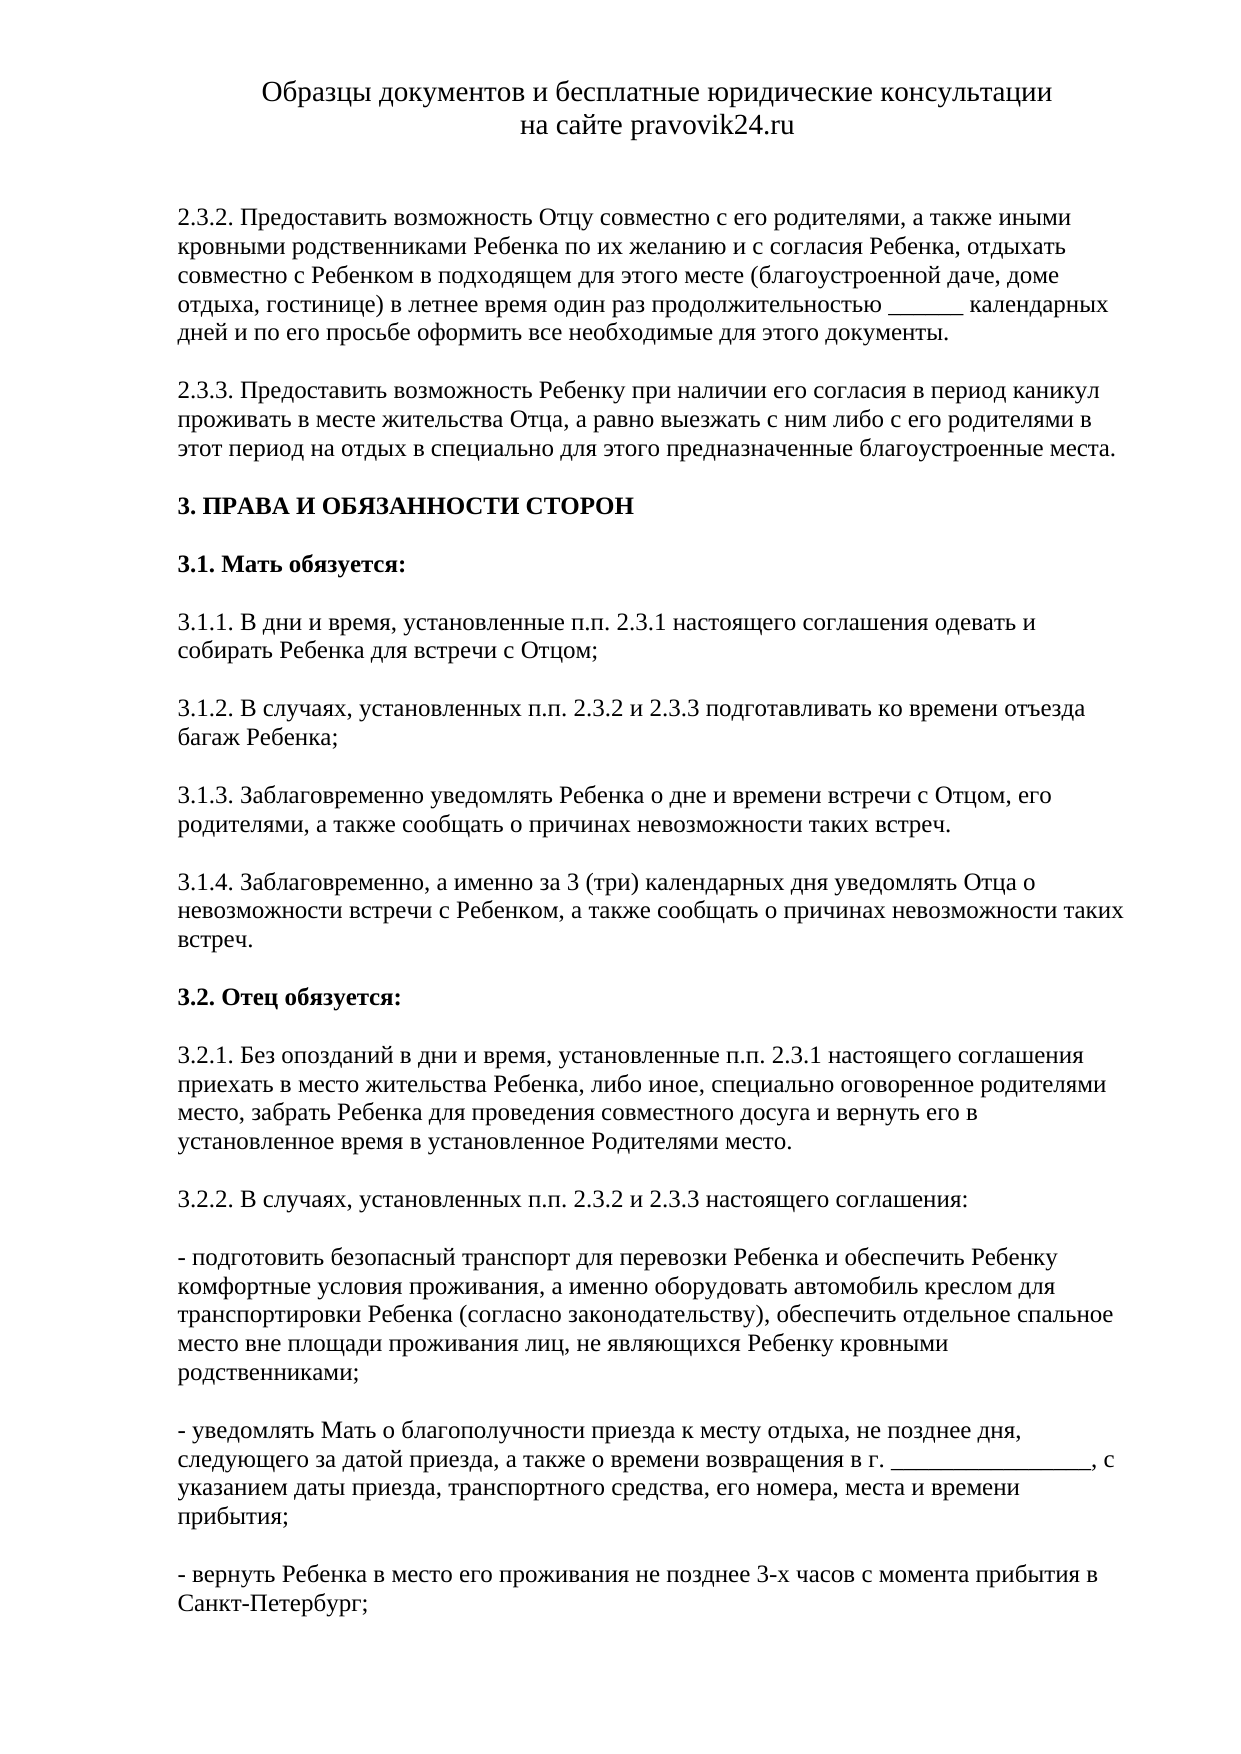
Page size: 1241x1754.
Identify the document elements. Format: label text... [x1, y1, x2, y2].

text 3.1. Мать обязуется: [177, 549, 1137, 577]
text 3.2.2. В случаях, установленных п.п. 2.3.2 и 2.3.3 настоящего соглашения: [177, 1184, 1137, 1213]
text 3. ПРАВА И ОБЯЗАННОСТИ СТОРОН [177, 491, 1137, 519]
text 3.2.1. Без опозданий в дни и время, установленные п.п. 2.3.1 настоящего соглашения приехать в место жительства Ребенка, либо иное, специально оговоренное родителями место, забрать Ребенка для проведения совместного досуга и вернуть его в установленное время в установленное Родителями место. [177, 1040, 1137, 1155]
text 3.1.1. В дни и время, установленные п.п. 2.3.1 настоящего соглашения одевать и собирать Ребенка для встречи с Отцом; [177, 607, 1137, 664]
text 3.2. Отец обязуется: [177, 982, 1137, 1011]
text - подготовить безопасный транспорт для перевозки Ребенка и обеспечить Ребенку комфортные условия проживания, а именно оборудовать автомобиль креслом для транспортировки Ребенка (согласно законодательству), обеспечить отдельное спальное место вне площади проживания лиц, не являющихся Ребенку кровными родственниками; [177, 1242, 1137, 1386]
text 3.1.2. В случаях, установленных п.п. 2.3.2 и 2.3.3 подготавливать ко времени отъезда багаж Ребенка; [177, 693, 1137, 751]
text 3.1.3. Заблаговременно уведомлять Ребенка о дне и времени встречи с Отцом, его родителями, а также сообщать о причинах невозможности таких встреч. [177, 780, 1137, 837]
text 2.3.2. Предоставить возможность Отцу совместно с его родителями, а также иными кровными родственниками Ребенка по их желанию и с согласия Ребенка, отдыхать совместно с Ребенком в подходящем для этого месте (благоустроенной даче, доме отдыха, гостинице) в летнее время один раз продолжительностью ______ календарных дней и по его просьбе оформить все необходимые для этого документы. [177, 202, 1137, 346]
text - уведомлять Мать о благополучности приезда к месту отдыха, не позднее дня, следующего за датой приезда, а также о времени возвращения в г. ________________, с указанием даты приезда, транспортного средства, его номера, места и времени прибытия; [177, 1415, 1137, 1530]
text 2.3.3. Предоставить возможность Ребенку при наличии его согласия в период каникул проживать в месте жительства Отца, а равно выезжать с ним либо с его родителями в этот период на отдых в специально для этого предназначенные благоустроенные места. [177, 375, 1137, 462]
text - вернуть Ребенка в место его проживания не позднее 3-х часов с момента прибытия в Санкт-Петербург; [177, 1559, 1137, 1617]
text 3.1.4. Заблаговременно, а именно за 3 (три) календарных дня уведомлять Отца о невозможности встречи с Ребенком, а также сообщать о причинах невозможности таких встреч. [177, 867, 1137, 953]
